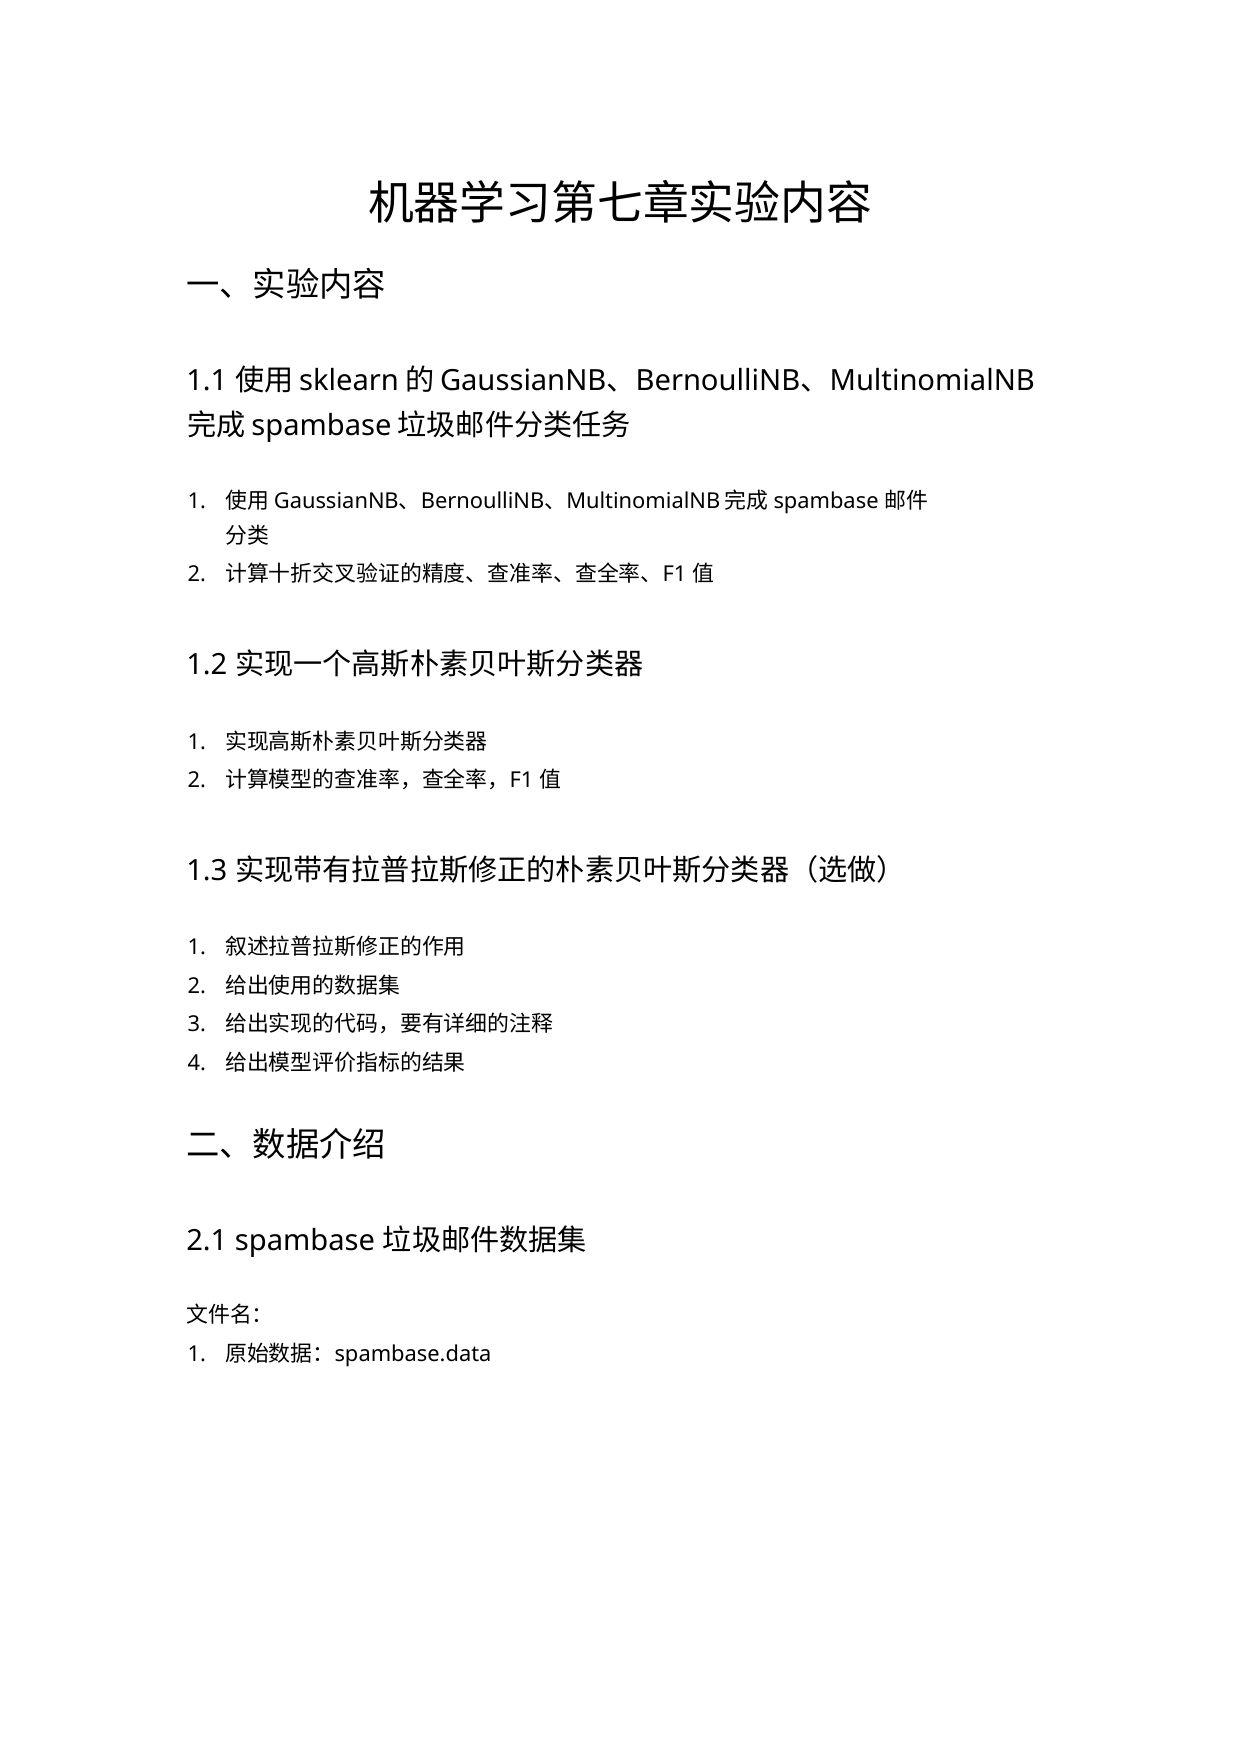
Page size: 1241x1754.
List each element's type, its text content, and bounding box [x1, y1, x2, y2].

list 实现高斯朴素贝叶斯分类器 [187, 724, 1053, 756]
text 1.1 使用sklearn的GaussianNB、BernoulliNB、MultinomialNB完成spambase垃圾邮件分类任务 [186, 356, 1053, 444]
list 给出模型评价指标的结果 [187, 1045, 1053, 1077]
text 1.2 实现一个高斯朴素贝叶斯分类器 [186, 641, 1053, 683]
text 机器学习第七章实验内容 [187, 166, 1052, 232]
list 计算模型的查准率，查全率，F1 值 [187, 762, 1053, 794]
text 文件名： [186, 1297, 1053, 1329]
list 给出实现的代码，要有详细的注释 [187, 1006, 1053, 1038]
subtitle 一、实验内容 [186, 258, 1053, 306]
list 使用 GaussianNB、BernoulliNB、MultinomialNB完成 spambase 邮件分类 [187, 483, 930, 550]
list 给出使用的数据集 [187, 968, 1053, 999]
text 2.1 spambase 垃圾邮件数据集 [186, 1216, 1053, 1258]
list 原始数据：spambase.data [187, 1336, 807, 1368]
text 1.3 实现带有拉普拉斯修正的朴素贝叶斯分类器（选做） [186, 846, 1053, 888]
list 叙述拉普拉斯修正的作用 [187, 929, 1053, 961]
list 计算十折交叉验证的精度、查准率、查全率、F1 值 [187, 556, 930, 588]
subtitle 二、数据介绍 [186, 1118, 1053, 1166]
